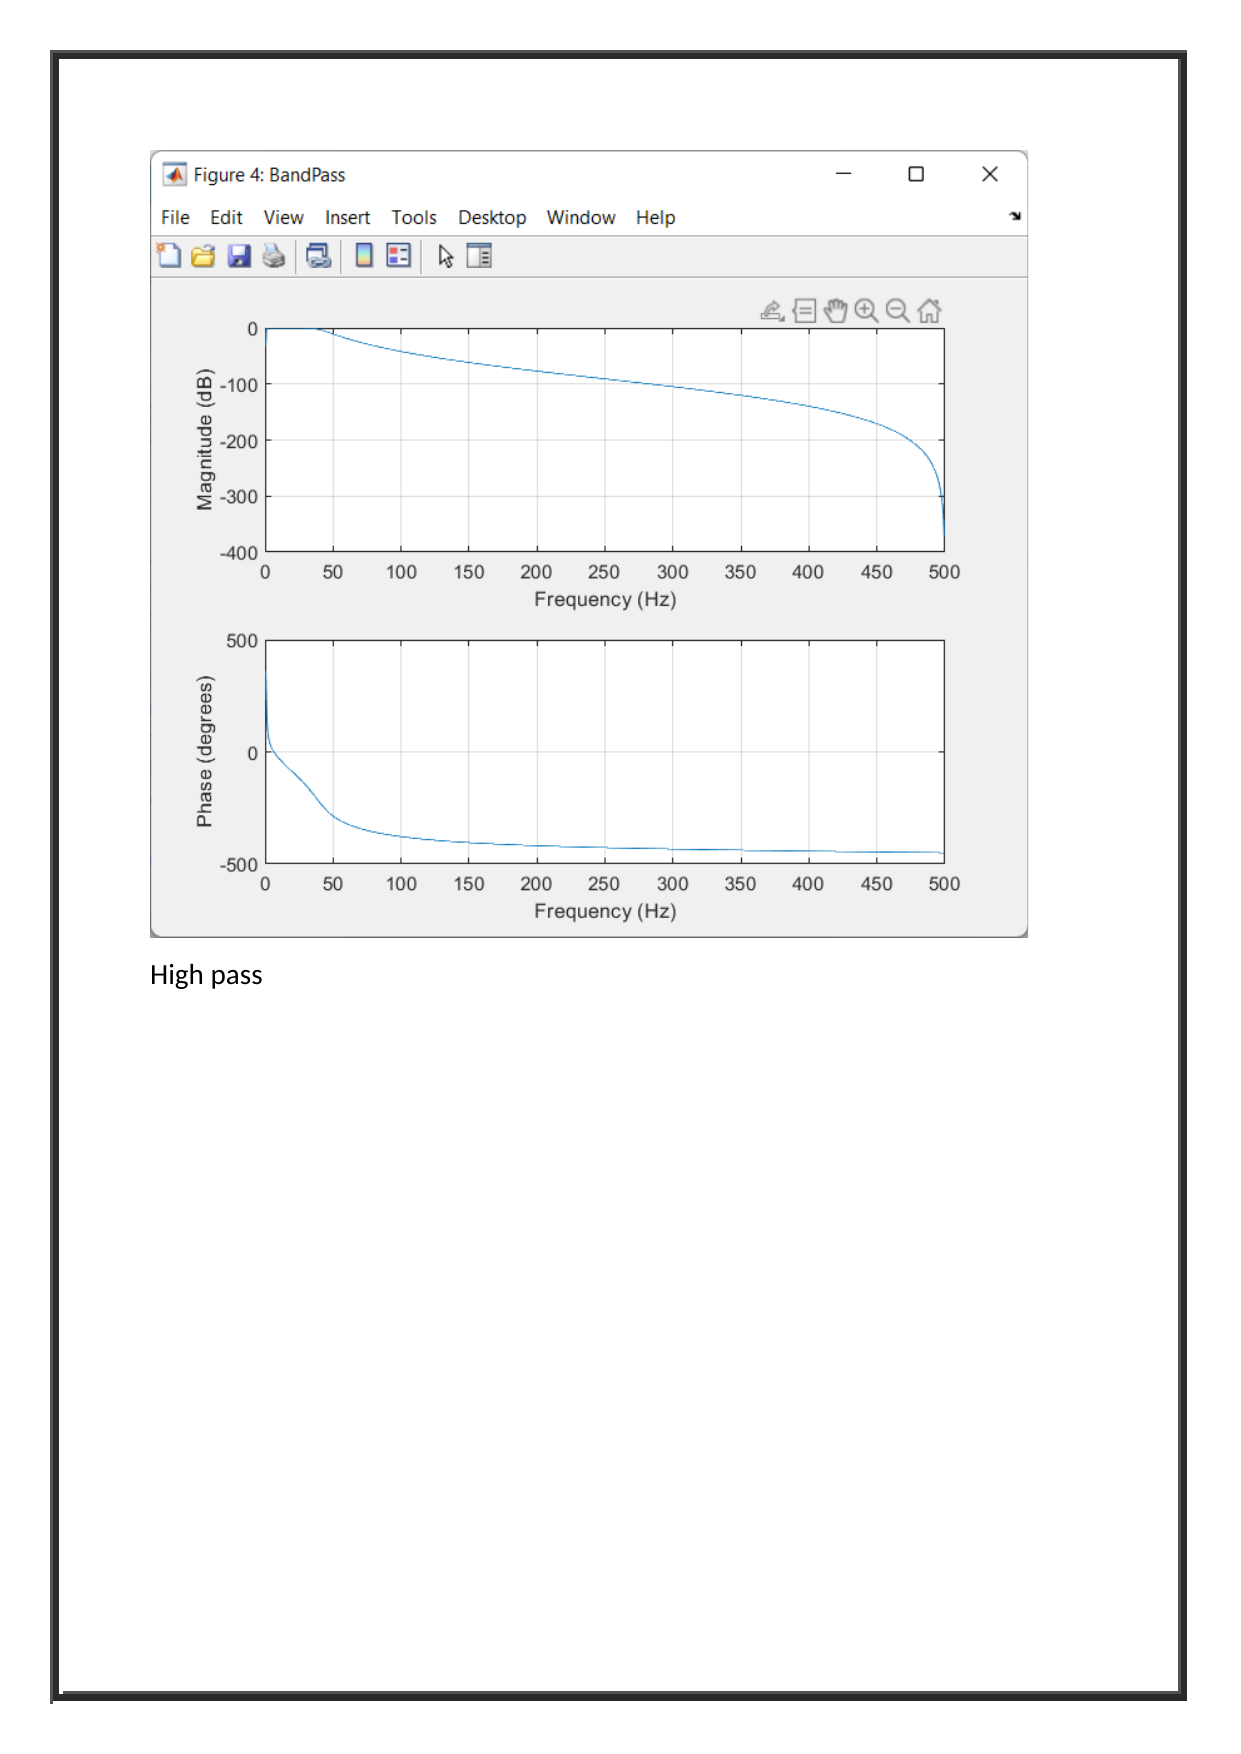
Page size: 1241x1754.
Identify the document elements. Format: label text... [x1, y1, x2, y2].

text High pass [150, 956, 1090, 992]
picture [150, 150, 1029, 938]
